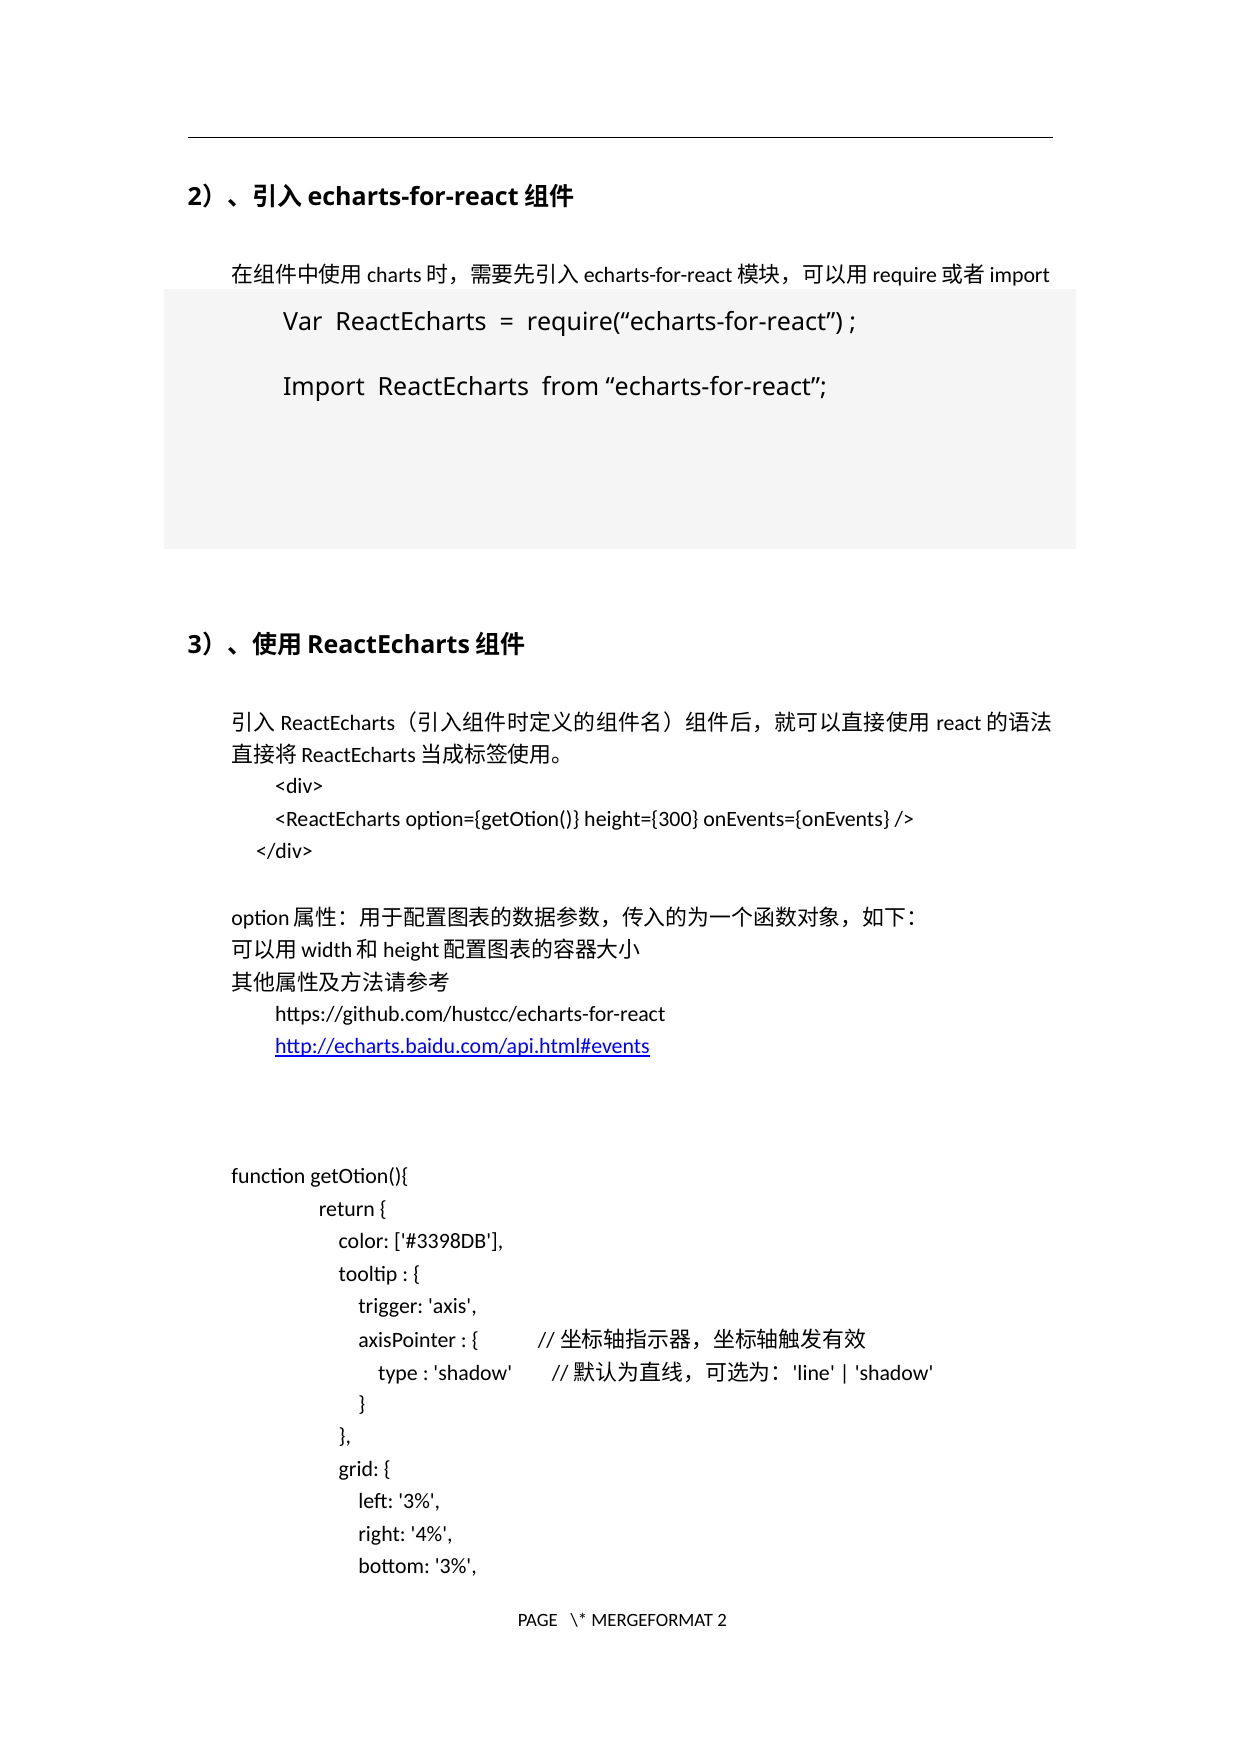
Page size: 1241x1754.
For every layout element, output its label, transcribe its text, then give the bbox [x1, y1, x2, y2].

list <ReactEcharts option={getOtion()} height={300} onEvents={onEvents} /> [187, 802, 1053, 834]
list option属性：用于配置图表的数据参数，传入的为一个函数对象，如下： [187, 899, 1053, 932]
list function getOtion(){ [187, 1159, 1053, 1192]
list grid: { [187, 1452, 1053, 1484]
list trigger: 'axis', [187, 1289, 1053, 1322]
subtitle 3）、使用ReactEcharts组件 [187, 610, 1053, 675]
list return { [187, 1192, 1053, 1224]
list left: '3%', [187, 1484, 1053, 1517]
list 可以用width和height配置图表的容器大小 [187, 932, 1053, 964]
list 引入ReactEcharts（引入组件时定义的组件名）组件后，就可以直接使用react的语法 直接将ReactEcharts当成标签使用。 [187, 704, 1053, 769]
list tooltip : { [187, 1257, 1053, 1289]
text Import ReactEcharts from “echarts-for-react”; [164, 354, 1076, 419]
subtitle 2）、引入 echarts-for-react组件 [187, 162, 1053, 227]
list bottom: '3%', [187, 1549, 1053, 1582]
list type : 'shadow' // 默认为直线，可选为：'line' | 'shadow' [187, 1354, 1053, 1387]
list https://github.com/hustcc/echarts-for-react [231, 997, 1053, 1029]
text Var ReactEcharts = require(“echarts-for-react”) ; [164, 289, 1076, 354]
list axisPointer : { // 坐标轴指示器，坐标轴触发有效 [187, 1322, 1053, 1354]
list color: ['#3398DB'], [187, 1224, 1053, 1257]
list <div> [231, 769, 1053, 802]
list http://echarts.baidu.com/api.html#events [231, 1029, 1053, 1062]
text 在组件中使用charts时，需要先引入echarts-for-react模块，可以用require或者import [187, 256, 1053, 289]
list </div> [187, 834, 1053, 867]
list right: '4%', [187, 1517, 1053, 1549]
list 其他属性及方法请参考 [187, 964, 1053, 997]
list } [187, 1387, 1053, 1419]
list }, [187, 1419, 1053, 1452]
